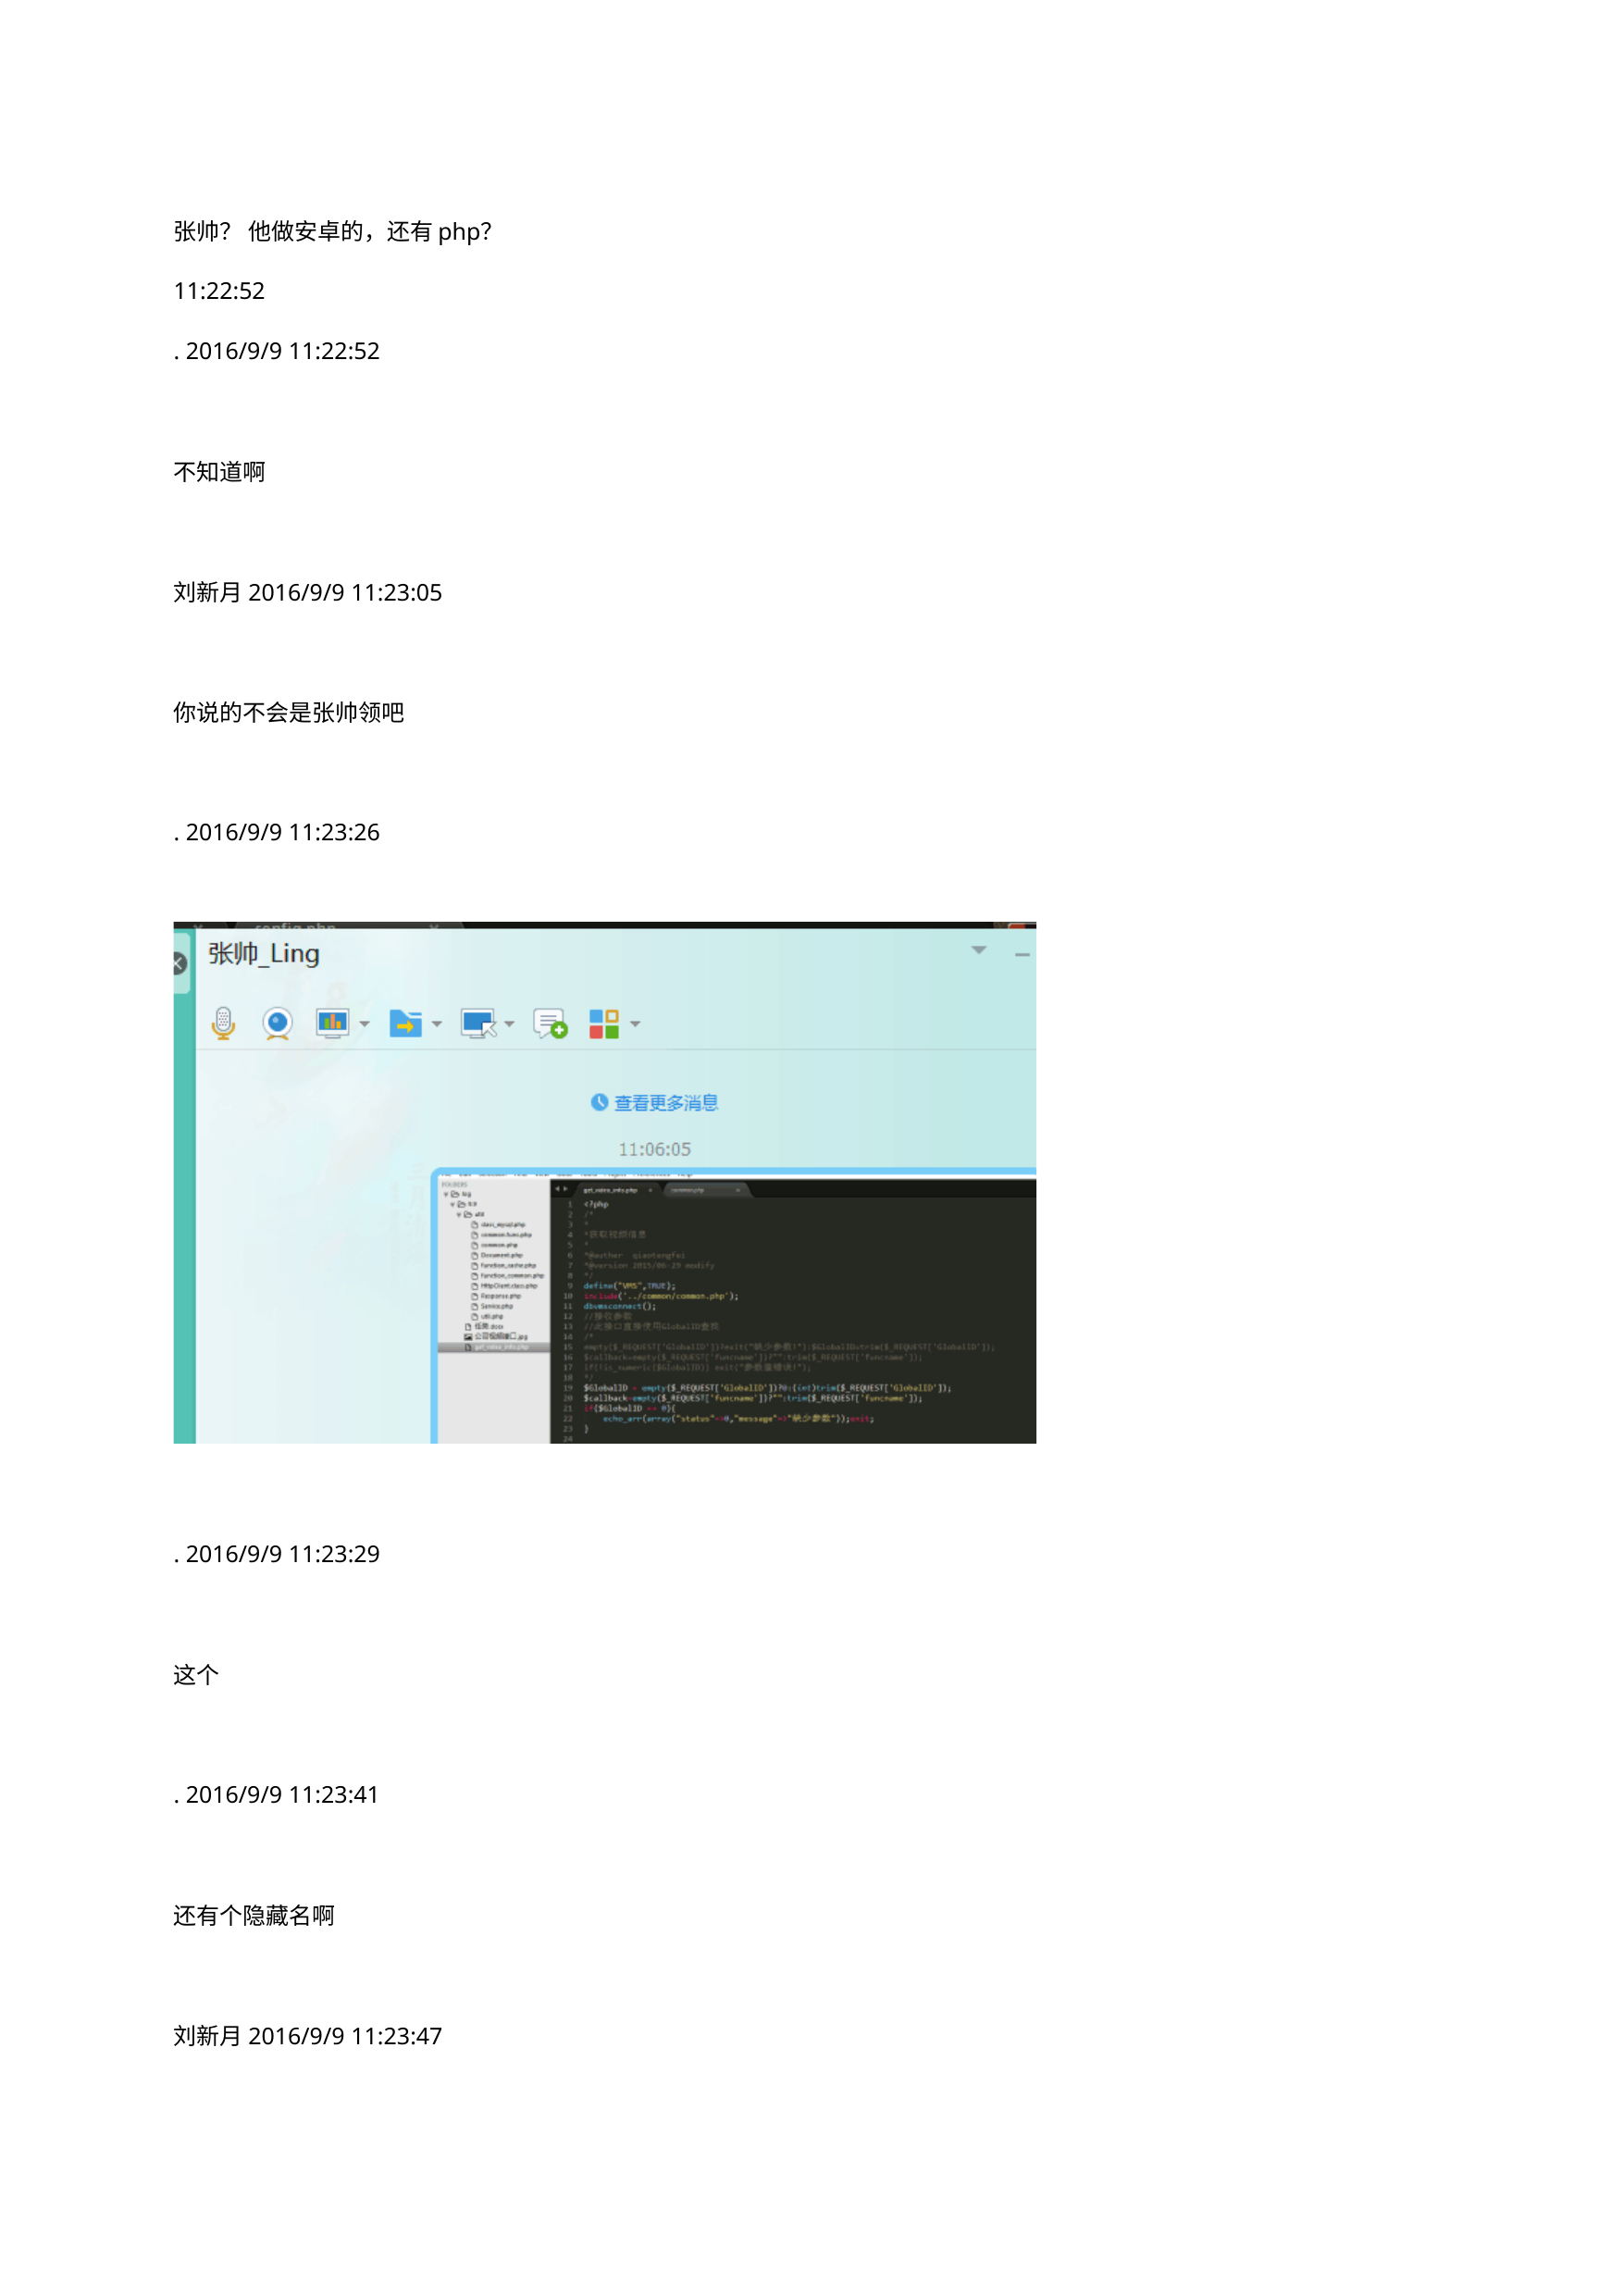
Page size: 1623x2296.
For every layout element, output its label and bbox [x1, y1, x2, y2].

picture [173, 922, 1037, 1444]
text [173, 140, 1449, 2065]
